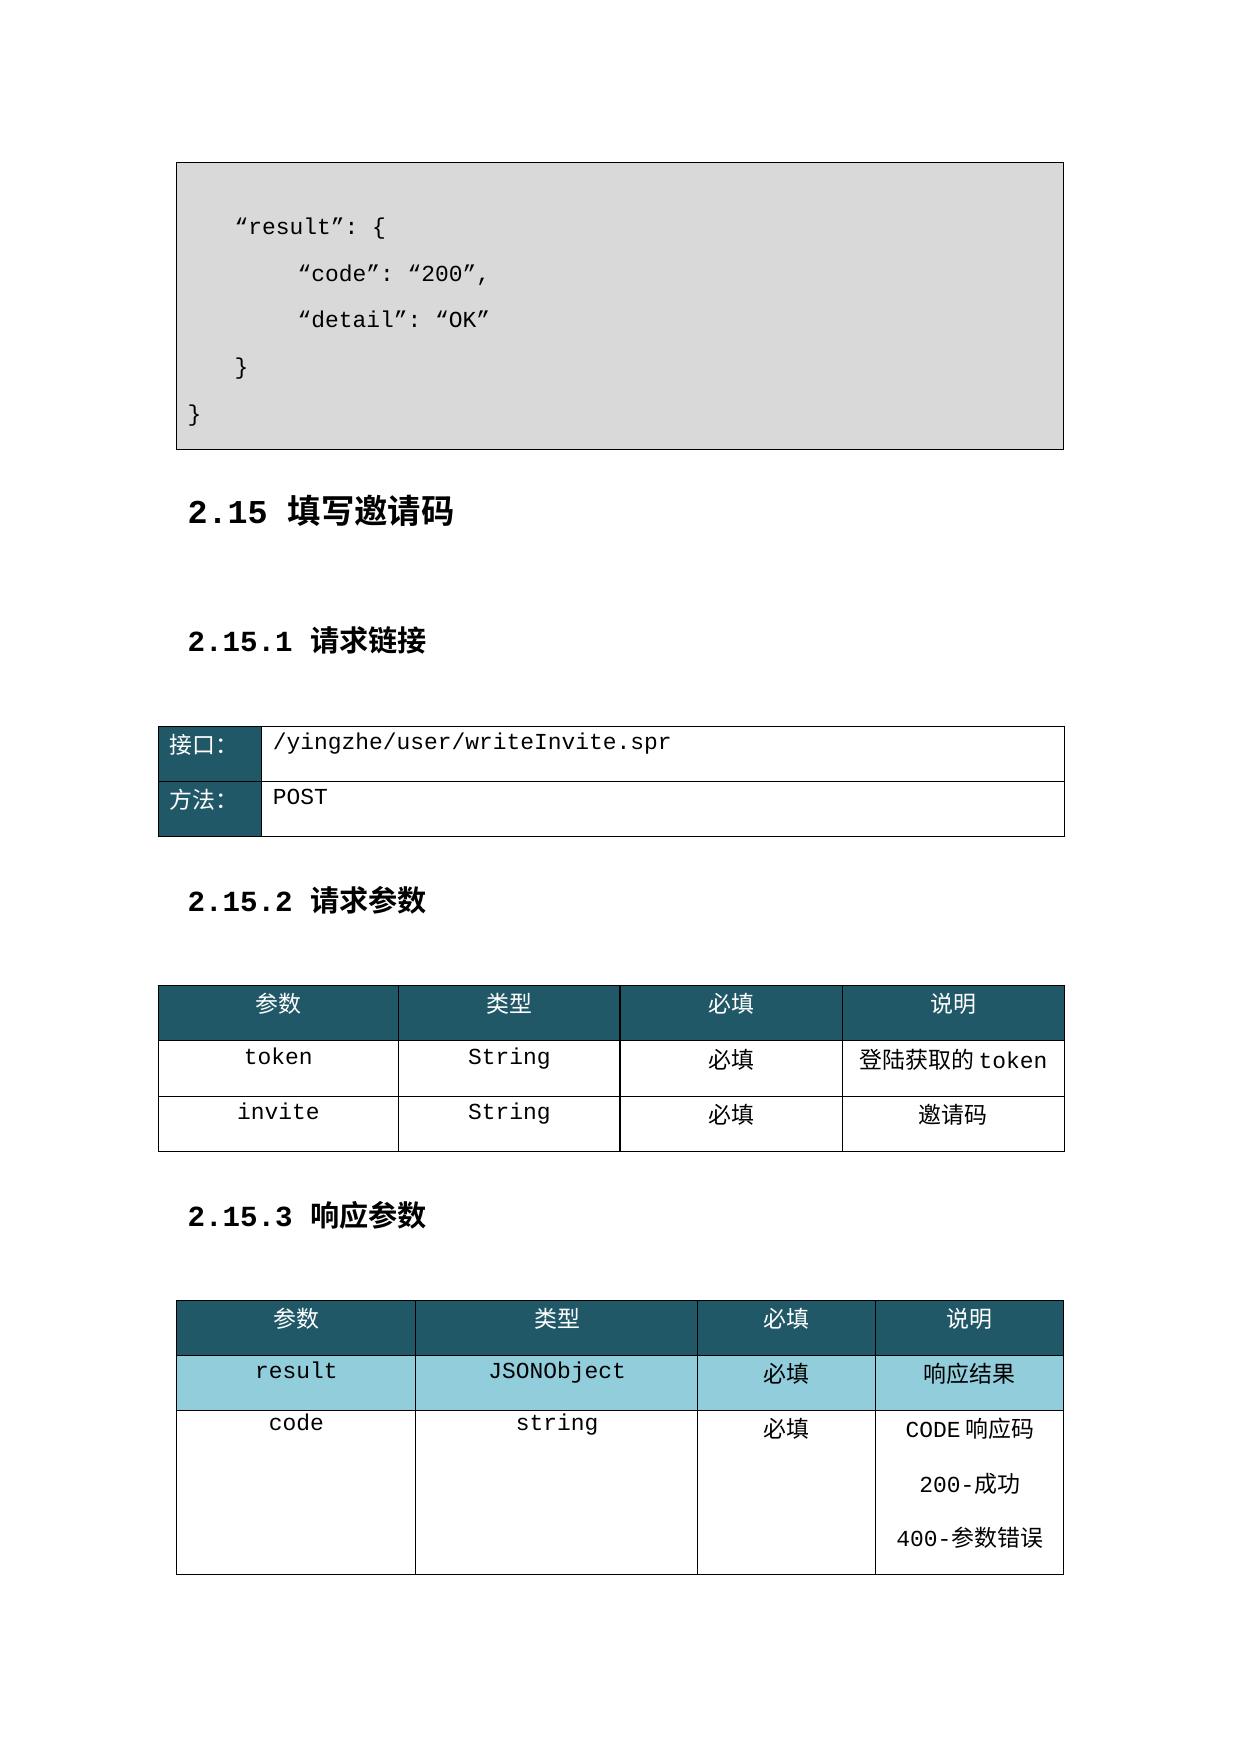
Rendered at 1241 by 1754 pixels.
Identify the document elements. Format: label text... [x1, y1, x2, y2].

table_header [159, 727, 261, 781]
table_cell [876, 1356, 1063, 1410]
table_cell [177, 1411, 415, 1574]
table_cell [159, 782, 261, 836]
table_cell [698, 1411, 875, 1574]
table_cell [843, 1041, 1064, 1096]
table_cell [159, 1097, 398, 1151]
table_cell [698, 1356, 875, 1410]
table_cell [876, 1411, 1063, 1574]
subtitle 2.15.1 请求链接 [187, 607, 1053, 672]
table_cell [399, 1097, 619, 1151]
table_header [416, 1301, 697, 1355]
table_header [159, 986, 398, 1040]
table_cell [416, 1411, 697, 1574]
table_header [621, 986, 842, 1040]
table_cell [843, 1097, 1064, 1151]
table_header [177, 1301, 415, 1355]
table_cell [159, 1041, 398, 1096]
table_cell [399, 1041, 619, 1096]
subtitle 2.15 填写邀请码 [187, 477, 1053, 542]
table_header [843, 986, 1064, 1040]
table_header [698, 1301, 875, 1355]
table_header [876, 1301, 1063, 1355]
subtitle 2.15.2 请求参数 [187, 866, 1053, 931]
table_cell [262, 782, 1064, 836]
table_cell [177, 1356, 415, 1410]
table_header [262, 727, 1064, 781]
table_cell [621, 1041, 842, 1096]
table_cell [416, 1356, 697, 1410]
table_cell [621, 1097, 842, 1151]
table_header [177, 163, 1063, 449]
subtitle 2.15.3 响应参数 [187, 1181, 1053, 1246]
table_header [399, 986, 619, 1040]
